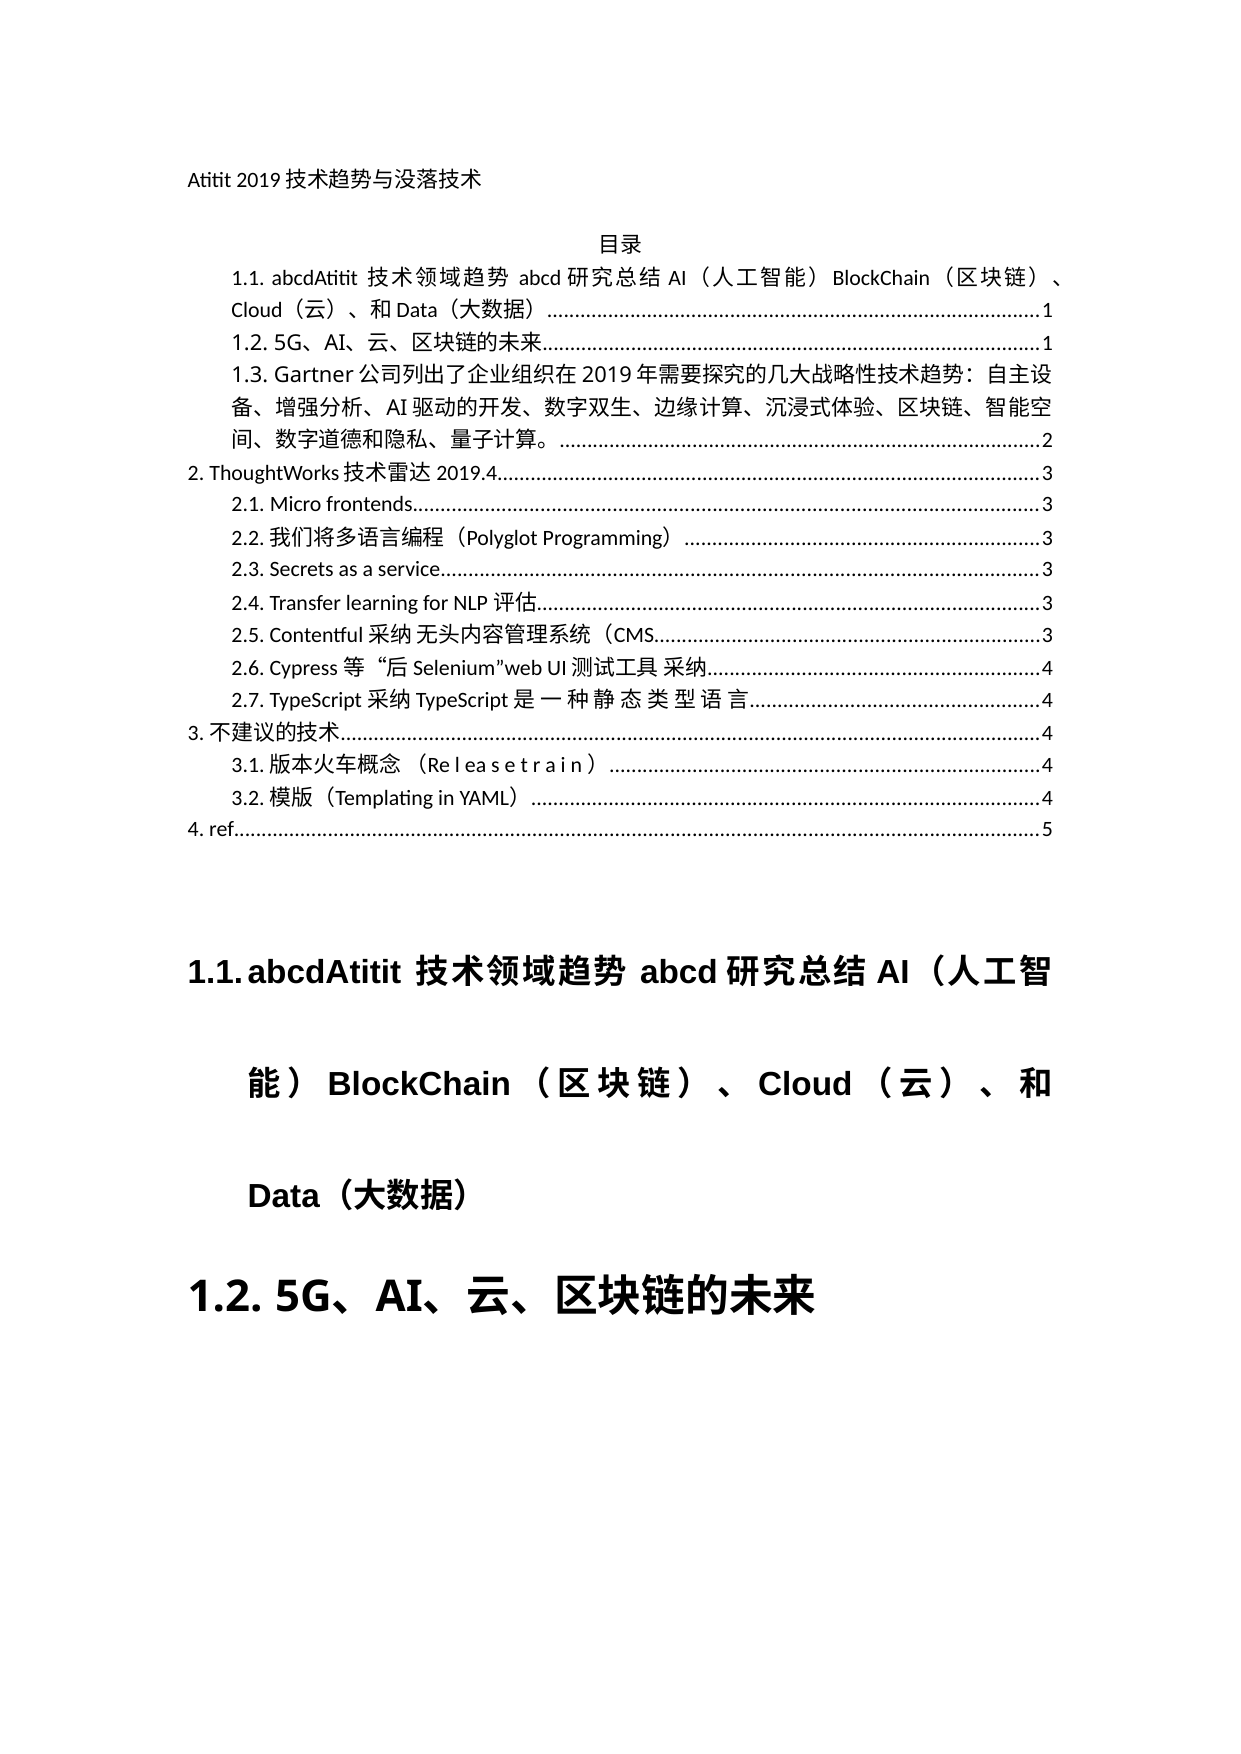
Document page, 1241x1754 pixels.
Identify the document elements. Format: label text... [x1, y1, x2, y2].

subtitle 5G、AI、云、区块链的未来 [187, 1287, 1053, 1352]
subtitle abcdAtitit 技术领域趋势 abcd研究总结AI（人工智能）BlockChain（区块链）、Cloud（云）、和Data（大数据） [187, 937, 1053, 1225]
text Atitit 2019技术趋势与没落技术 [187, 162, 1053, 194]
